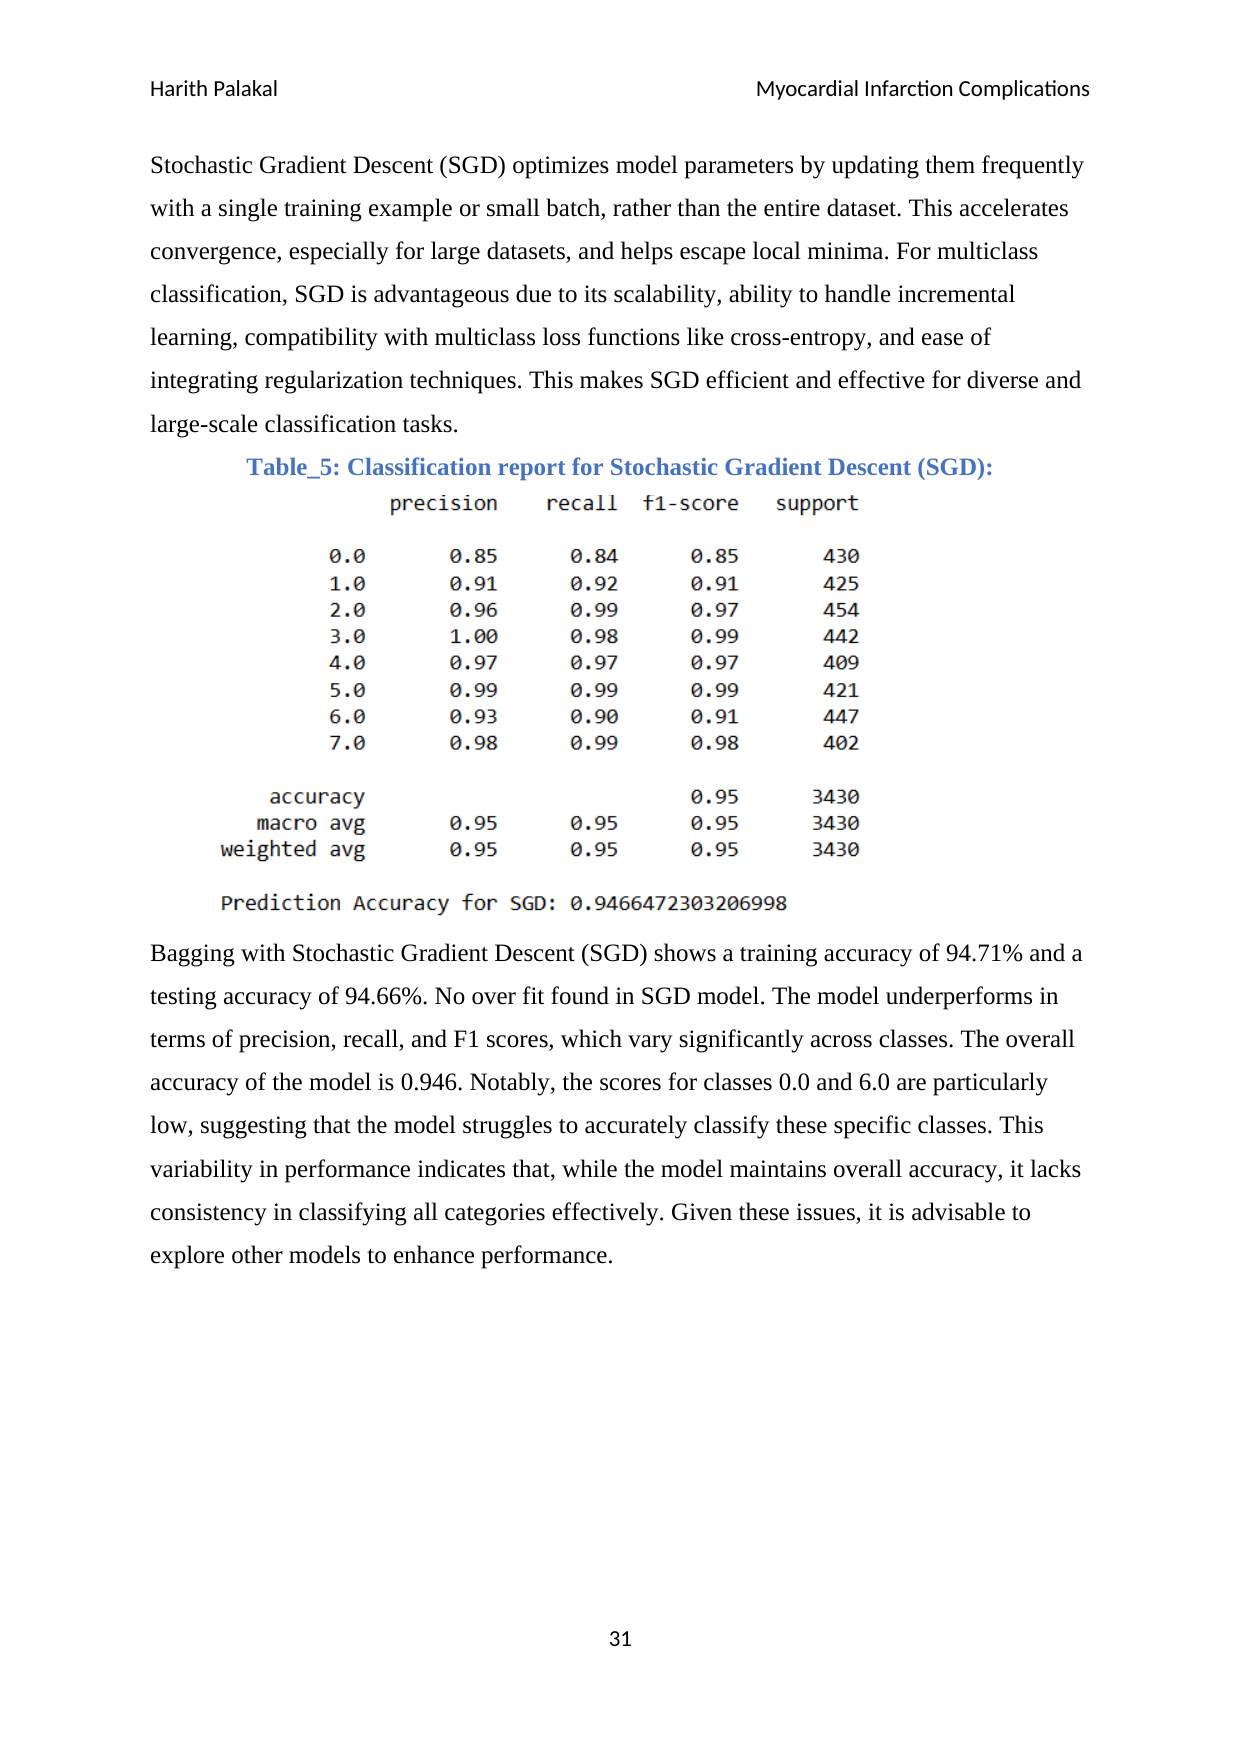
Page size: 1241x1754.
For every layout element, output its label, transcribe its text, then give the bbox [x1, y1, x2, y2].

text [150, 150, 1090, 437]
picture [192, 495, 1049, 924]
text Bagging with Stochastic Gradient Descent (SGD) shows a training accuracy of 94.71% and a testing accuracy of 94.66%. No over fit found in SGD model. The model underperforms in terms of precision, recall, and F1 scores, which vary significantly across classes. The overall accuracy of the model is 0.946. Notably, the scores for classes 0.0 and 6.0 are particularly low, suggesting that the model struggles to accurately classify these specific classes. This variability in performance indicates that, while the model maintains overall accuracy, it lacks consistency in classifying all categories effectively. Given these issues, it is advisable to explore other models to enhance performance. [150, 938, 1090, 1269]
text Table_5: Classification report for Stochastic Gradient Descent (SGD): [150, 452, 1090, 481]
